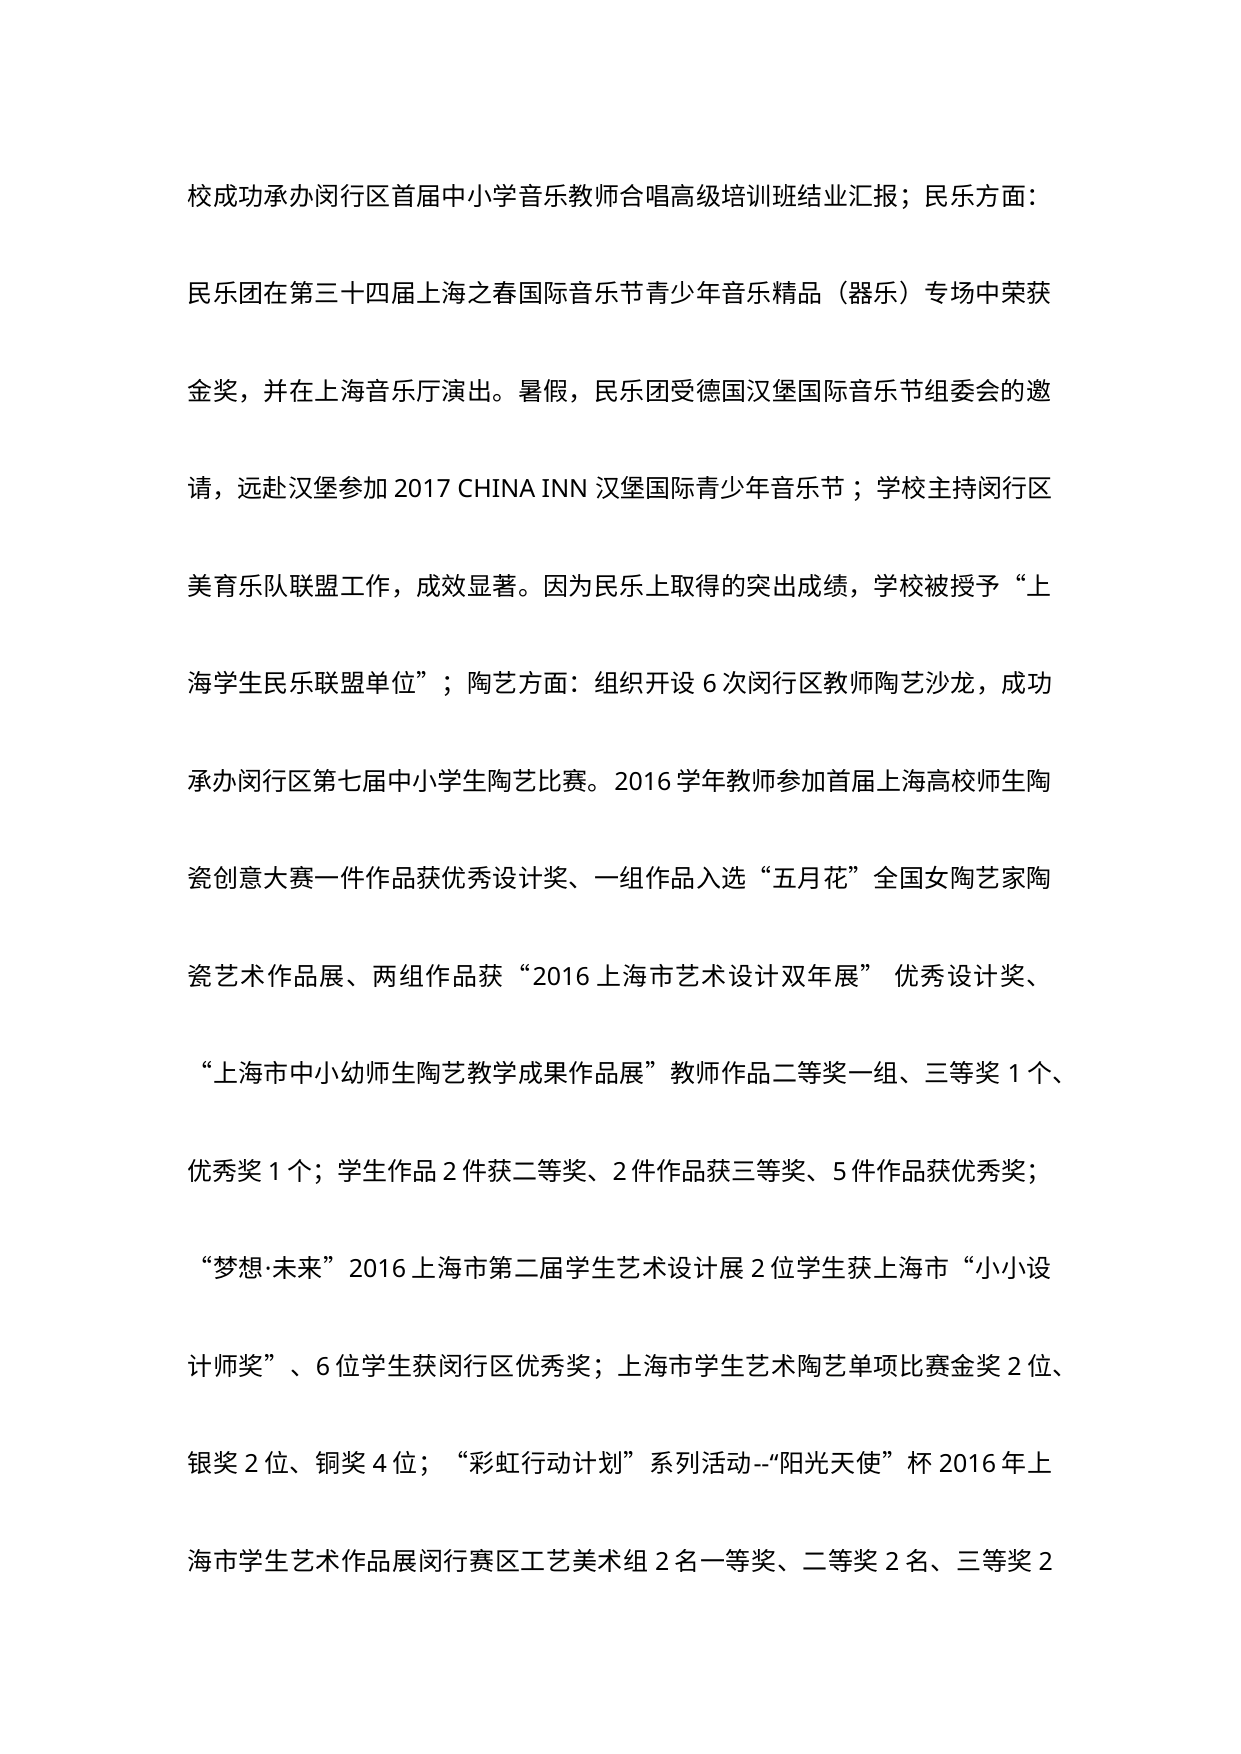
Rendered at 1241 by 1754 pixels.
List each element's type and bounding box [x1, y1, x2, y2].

text [187, 162, 1053, 1592]
